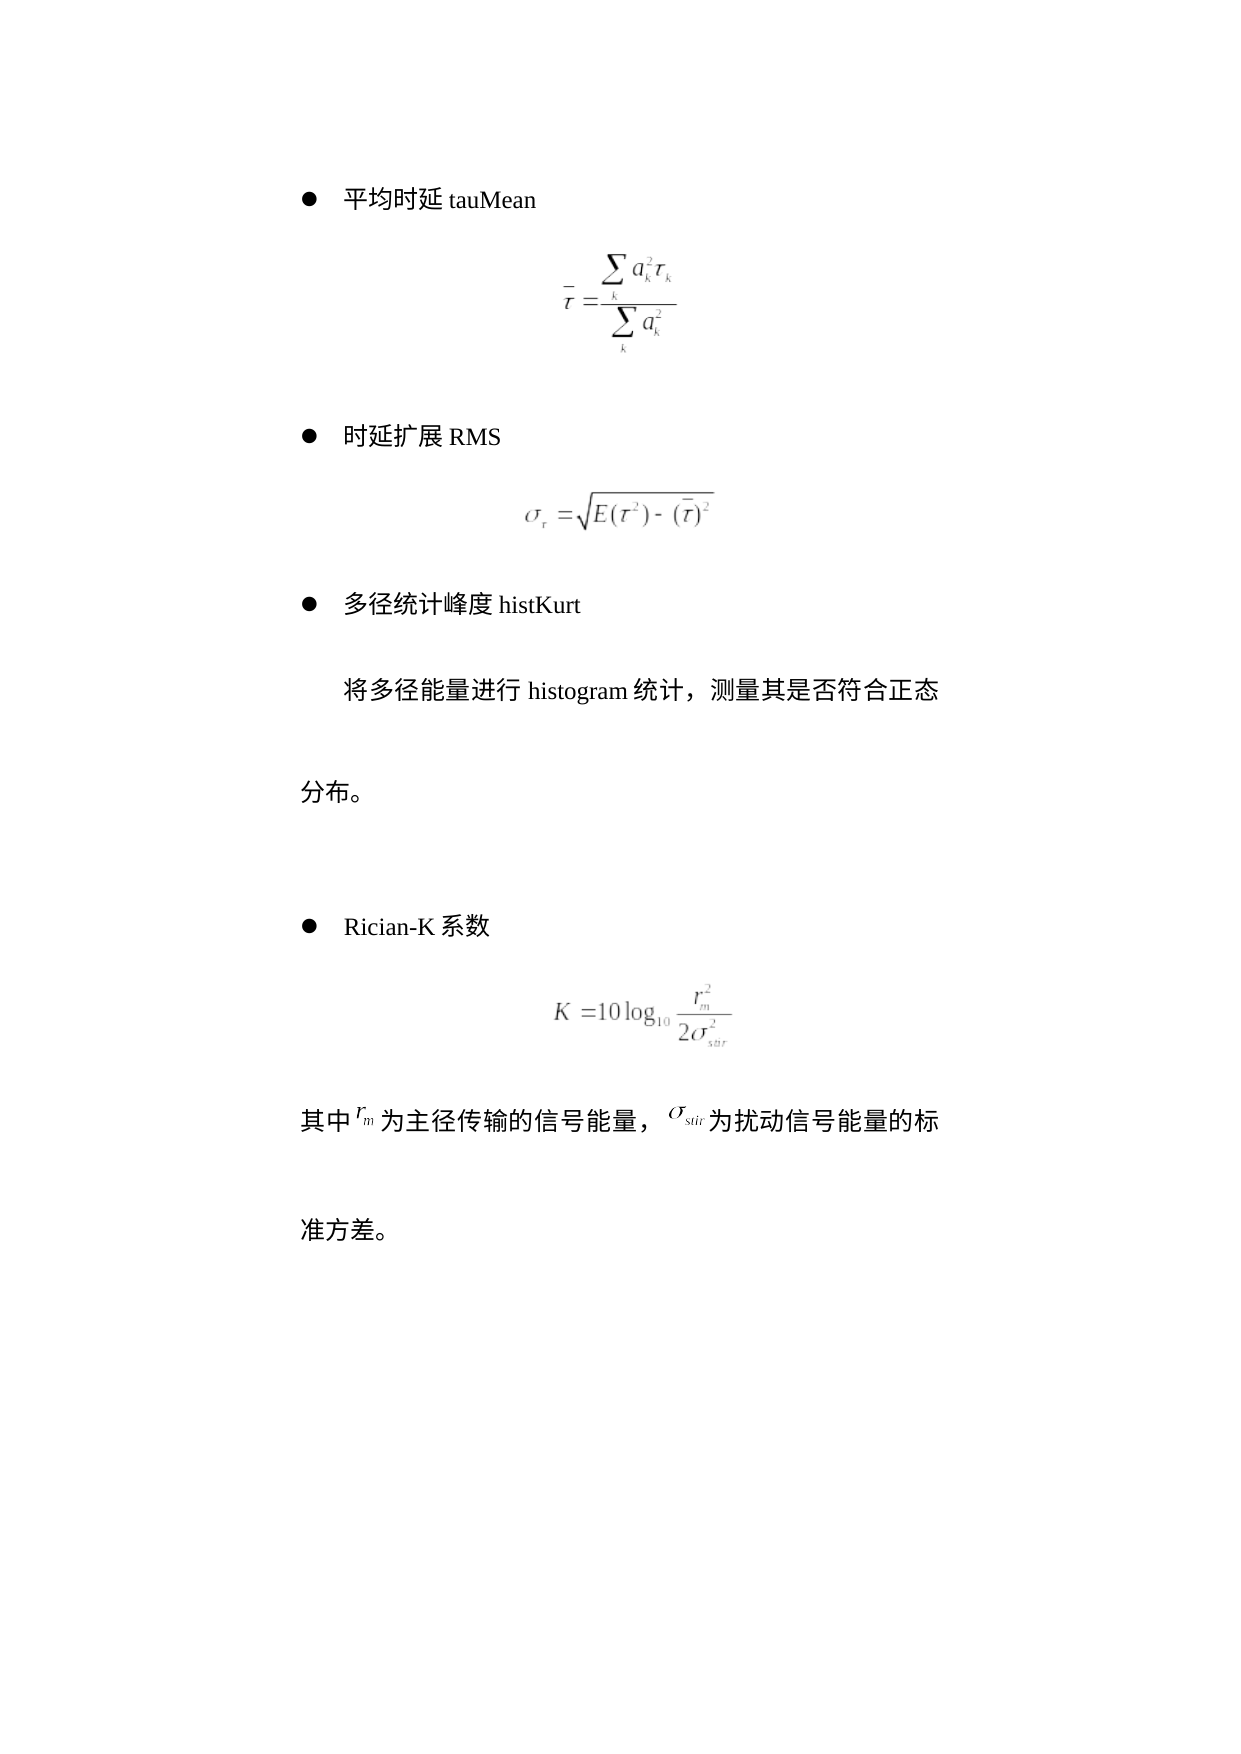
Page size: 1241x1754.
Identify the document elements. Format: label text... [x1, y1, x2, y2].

list Rician-K系数 [300, 891, 940, 959]
text 将多径能量进行histogram统计，测量其是否符合正态分布。 [300, 654, 940, 824]
list 多径统计峰度histKurt [300, 568, 940, 636]
list 平均时延tauMean [300, 164, 940, 232]
text 其中为主径传输的信号能量，为扰动信号能量的标准方差。 [300, 1093, 940, 1263]
list 时延扩展RMS [300, 400, 940, 468]
